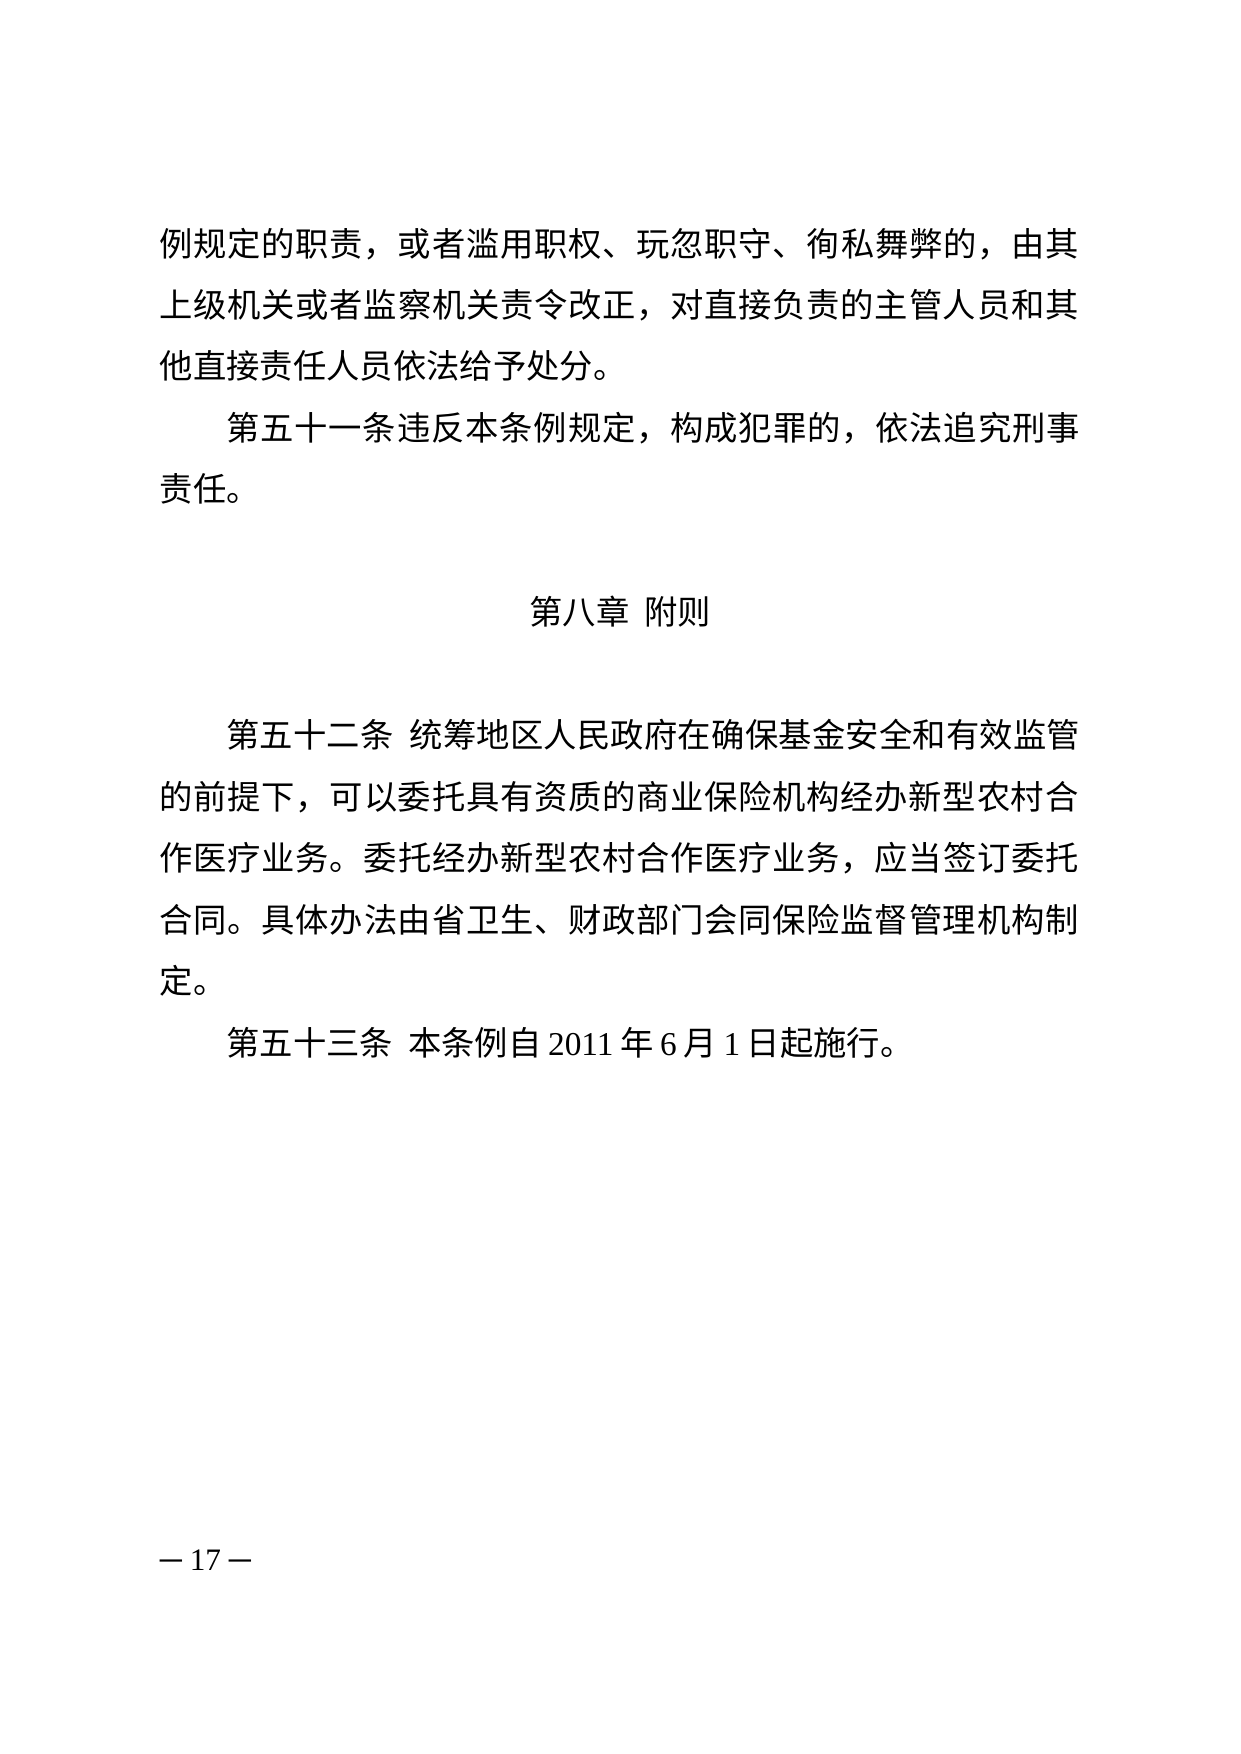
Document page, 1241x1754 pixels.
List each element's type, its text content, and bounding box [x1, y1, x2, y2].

text 第五十三条 本条例自2011年6月1日起施行。 [159, 1006, 1081, 1067]
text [159, 207, 1081, 391]
text 第五十一条违反本条例规定，构成犯罪的，依法追究刑事责任。 [159, 391, 1081, 514]
text 第五十二条 统筹地区人民政府在确保基金安全和有效监管的前提下，可以委托具有资质的商业保险机构经办新型农村合作医疗业务。委托经办新型农村合作医疗业务，应当签订委托合同。具体办法由省卫生、财政部门会同保险监督管理机构制定。 [159, 698, 1081, 1006]
text 第八章 附则 [159, 576, 1081, 637]
